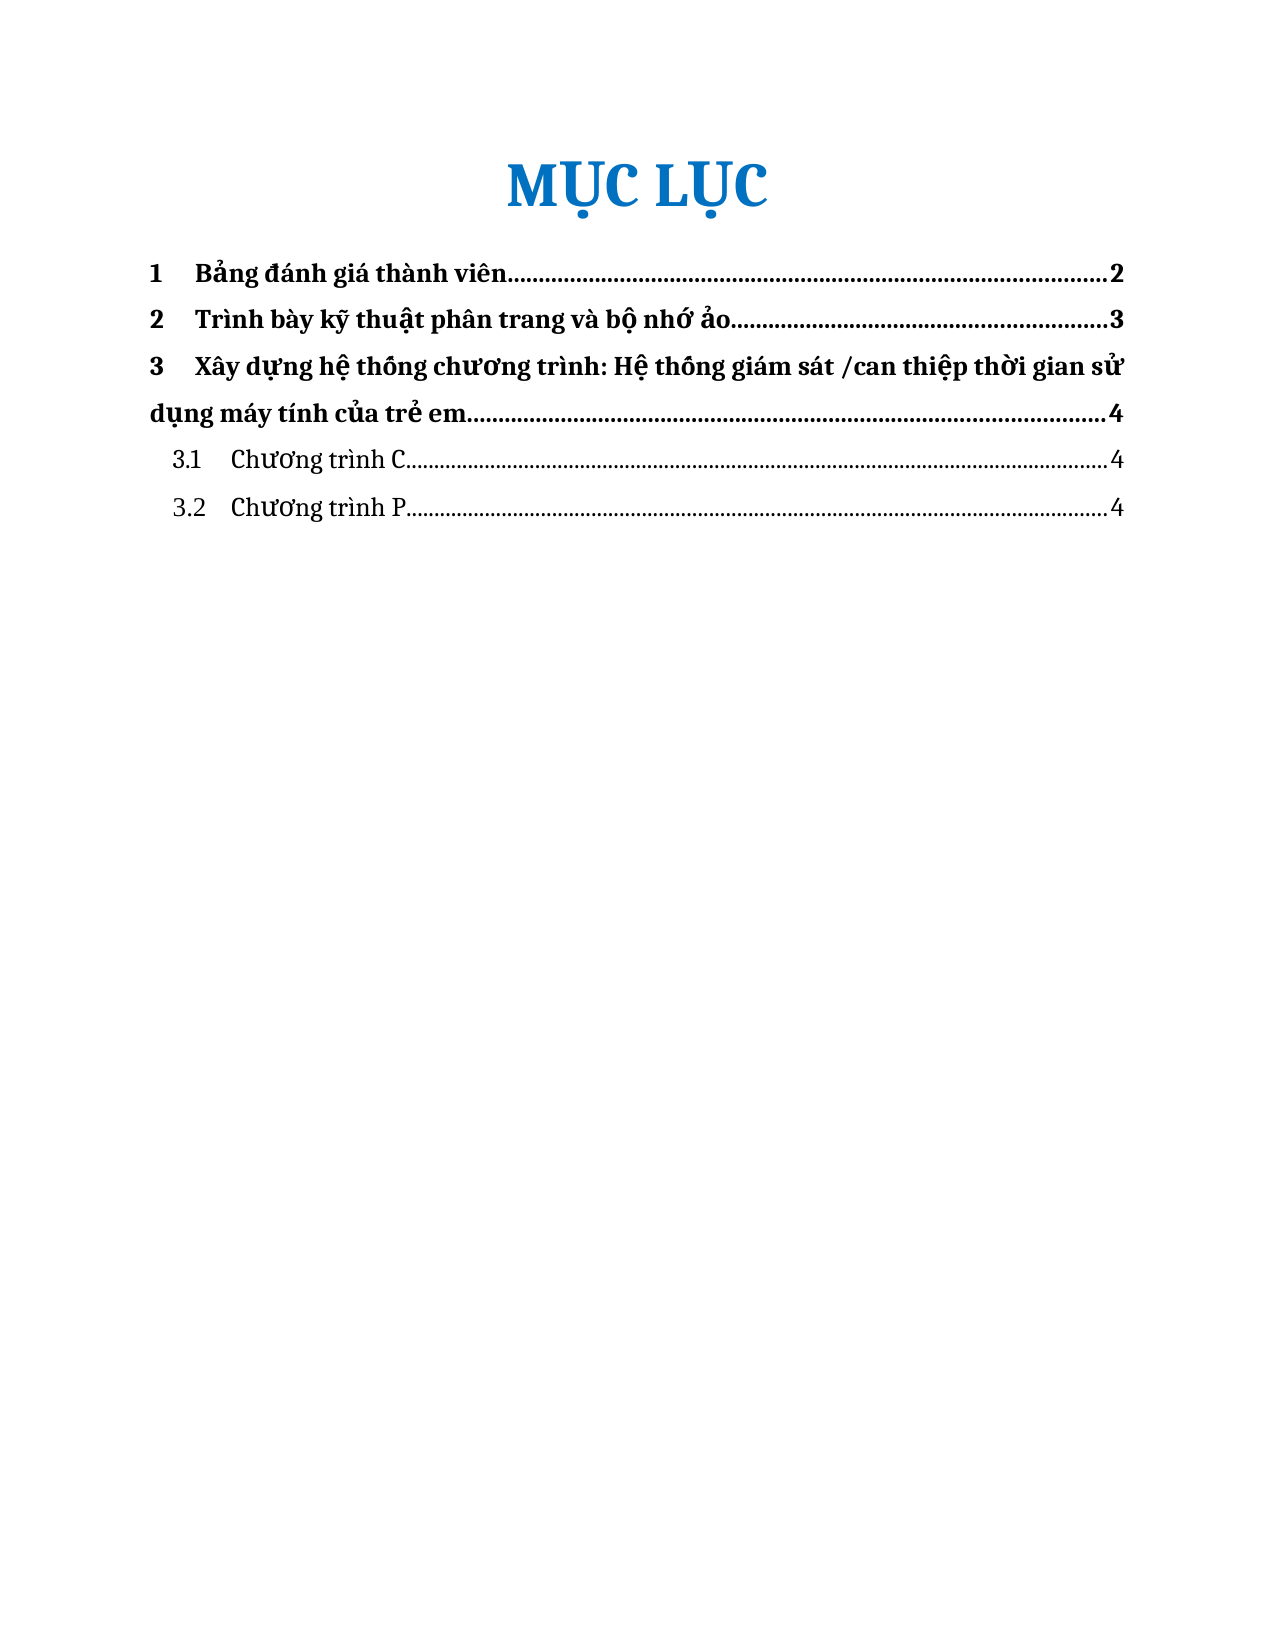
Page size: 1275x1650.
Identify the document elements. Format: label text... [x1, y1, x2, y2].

text 3 Xây dựng hệ thống chương trình: Hệ thống giám sát /can thiệp thời gian sử dụng máy tính của trẻ em. 4 [150, 351, 1125, 429]
text 3.1 Chương trình C 4 [172, 444, 1125, 476]
text 3.2 Chương trình P 4 [172, 491, 1125, 523]
text 2 Trình bày kỹ thuật phân trang và bộ nhớ ảo 3 [150, 304, 1125, 336]
text MỤC LỤC [150, 150, 1125, 222]
text 1 Bảng đánh giá thành viên 2 [150, 258, 1125, 289]
